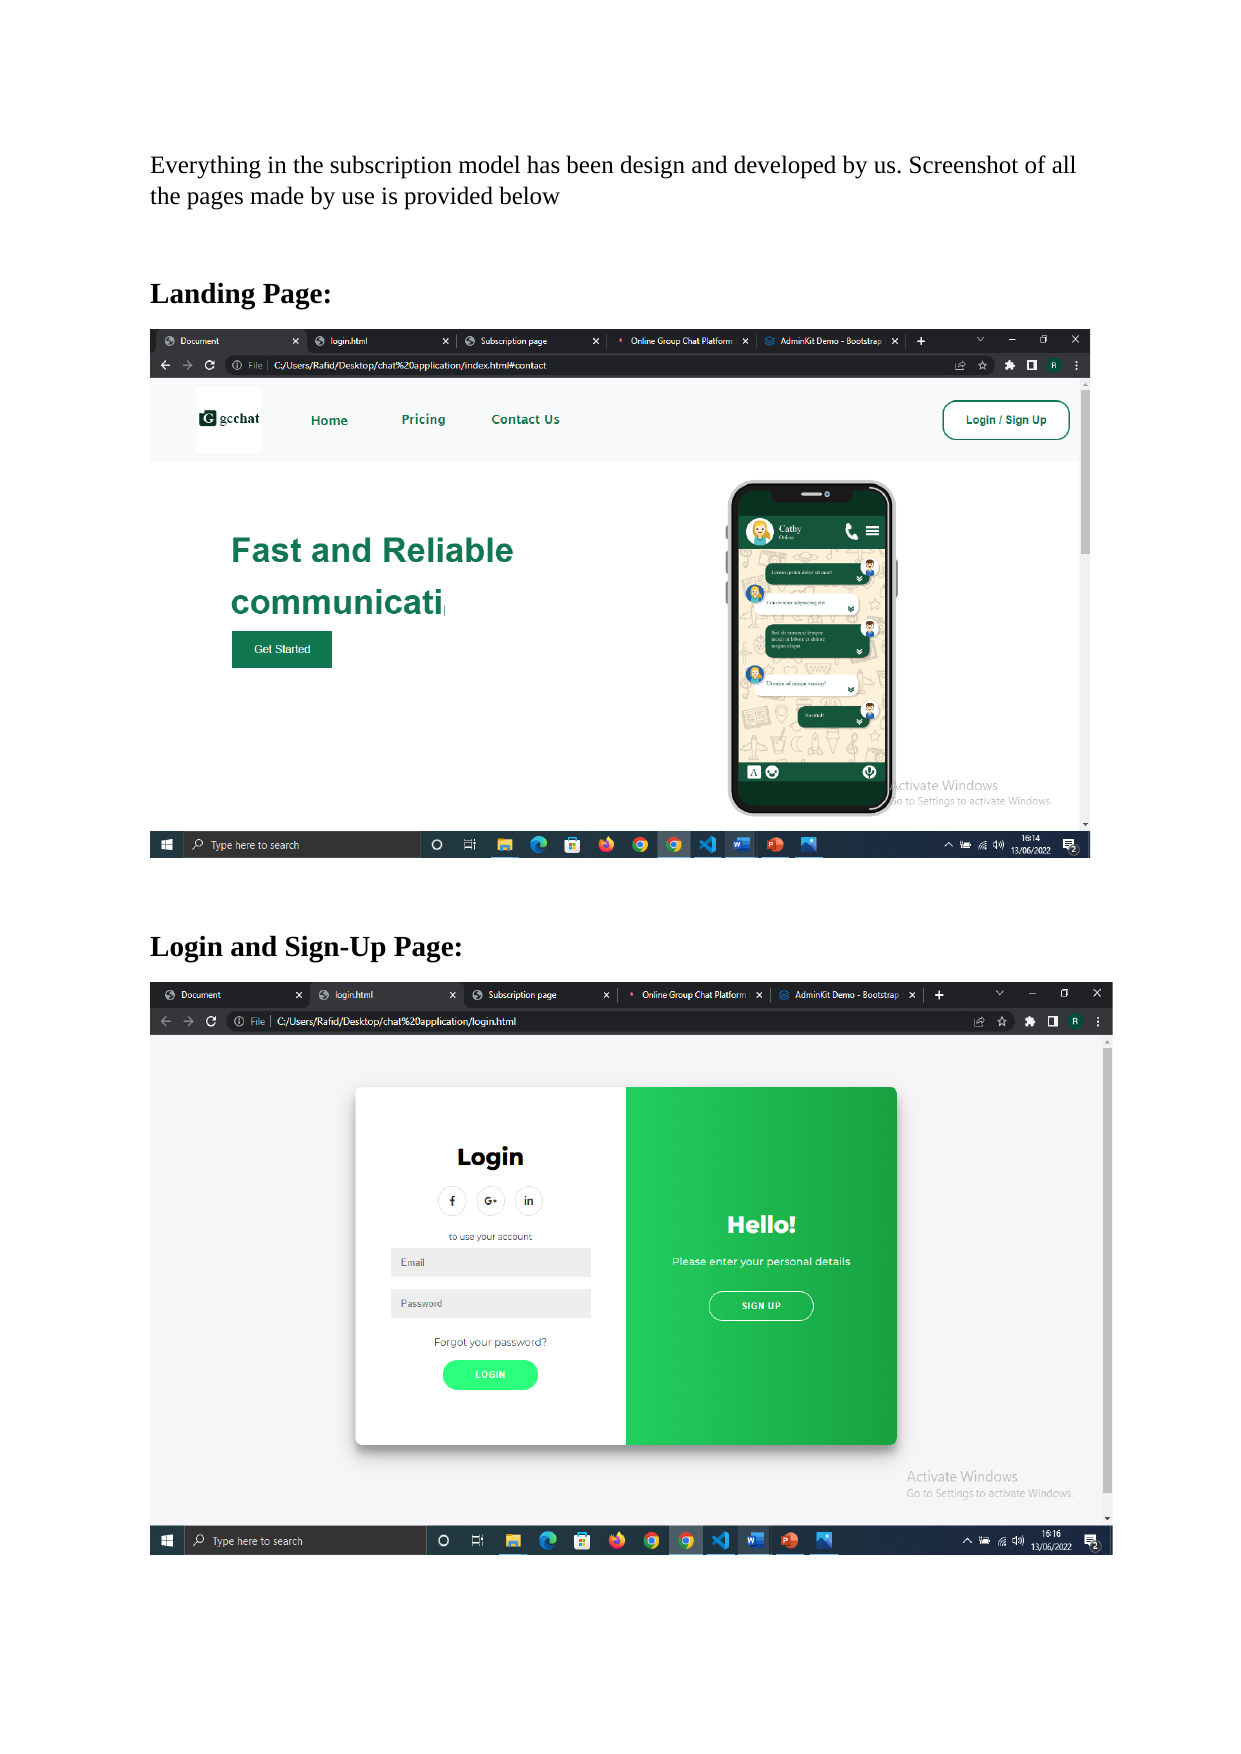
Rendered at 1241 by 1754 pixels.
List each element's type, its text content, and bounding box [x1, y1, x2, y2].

text Everything in the subscription model has been design and developed by us. Screenshot of all the pages made by use is provided below [150, 150, 1090, 210]
text Landing Page: [150, 276, 1090, 310]
text Login and Sign-Up Page: [150, 929, 1090, 963]
picture [150, 982, 1113, 1555]
picture [150, 329, 1091, 858]
